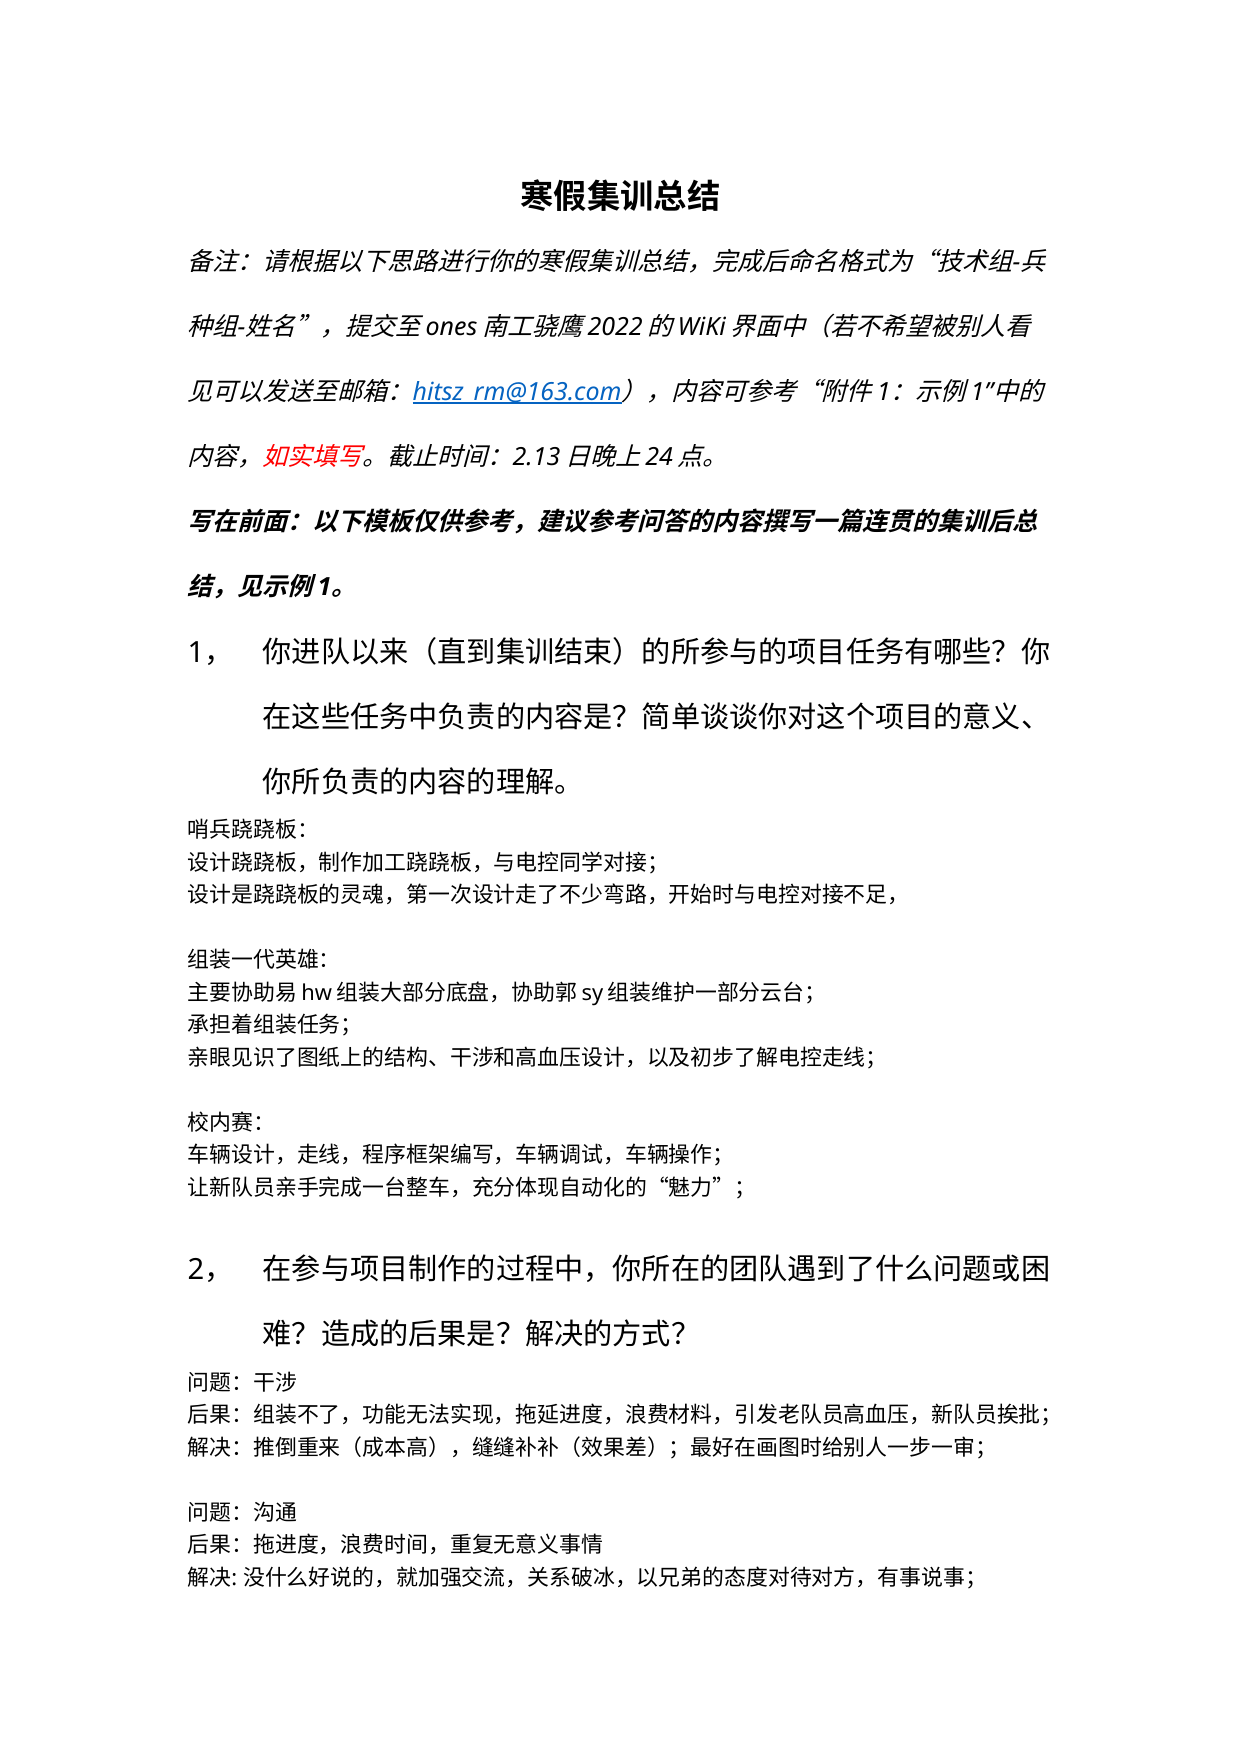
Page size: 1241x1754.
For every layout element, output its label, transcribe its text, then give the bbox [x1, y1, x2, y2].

text 让新队员亲手完成一台整车，充分体现自动化的“魅力”； [187, 1169, 1053, 1202]
text 设计跷跷板，制作加工跷跷板，与电控同学对接； [187, 844, 1053, 877]
list 在参与项目制作的过程中，你所在的团队遇到了什么问题或困难？造成的后果是？解决的方式？ [187, 1234, 1053, 1364]
text 后果：拖进度，浪费时间，重复无意义事情 [187, 1527, 1053, 1559]
text 问题：干涉 [187, 1364, 1053, 1397]
text 解决: 没什么好说的，就加强交流，关系破冰，以兄弟的态度对待对方，有事说事； [187, 1559, 1053, 1592]
text 校内赛： [187, 1104, 1053, 1137]
text 后果：组装不了，功能无法实现，拖延进度，浪费材料，引发老队员高血压，新队员挨批； [187, 1397, 1053, 1429]
text 问题：沟通 [187, 1494, 1053, 1527]
text 寒假集训总结 [187, 162, 1053, 227]
text 解决：推倒重来（成本高），缝缝补补（效果差）；最好在画图时给别人一步一审； [187, 1429, 1053, 1462]
text 车辆设计，走线，程序框架编写，车辆调试，车辆操作； [187, 1137, 1053, 1169]
text 亲眼见识了图纸上的结构、干涉和高血压设计，以及初步了解电控走线； [187, 1039, 1053, 1072]
text 备注：请根据以下思路进行你的寒假集训总结，完成后命名格式为“技术组-兵种组-姓名”，提交至ones南工骁鹰2022的WiKi界面中（若不希望被别人看见可以发送至邮箱：hitsz_rm@163.com），内容可参考“附件1：示例1”中的内容，如实填写。截止时间：2.13日晚上24点。 [187, 227, 1053, 487]
text 组装一代英雄： [187, 942, 1053, 974]
text 写在前面：以下模板仅供参考，建议参考问答的内容撰写一篇连贯的集训后总结，见示例1。 [187, 487, 1053, 617]
text 哨兵跷跷板： [187, 812, 1053, 844]
list 你进队以来（直到集训结束）的所参与的项目任务有哪些？你在这些任务中负责的内容是？简单谈谈你对这个项目的意义、你所负责的内容的理解。 [187, 617, 1053, 812]
text 设计是跷跷板的灵魂，第一次设计走了不少弯路，开始时与电控对接不足， [187, 877, 1053, 909]
text 承担着组装任务； [187, 1007, 1053, 1039]
text 主要协助易hw组装大部分底盘，协助郭sy组装维护一部分云台； [187, 974, 1053, 1007]
